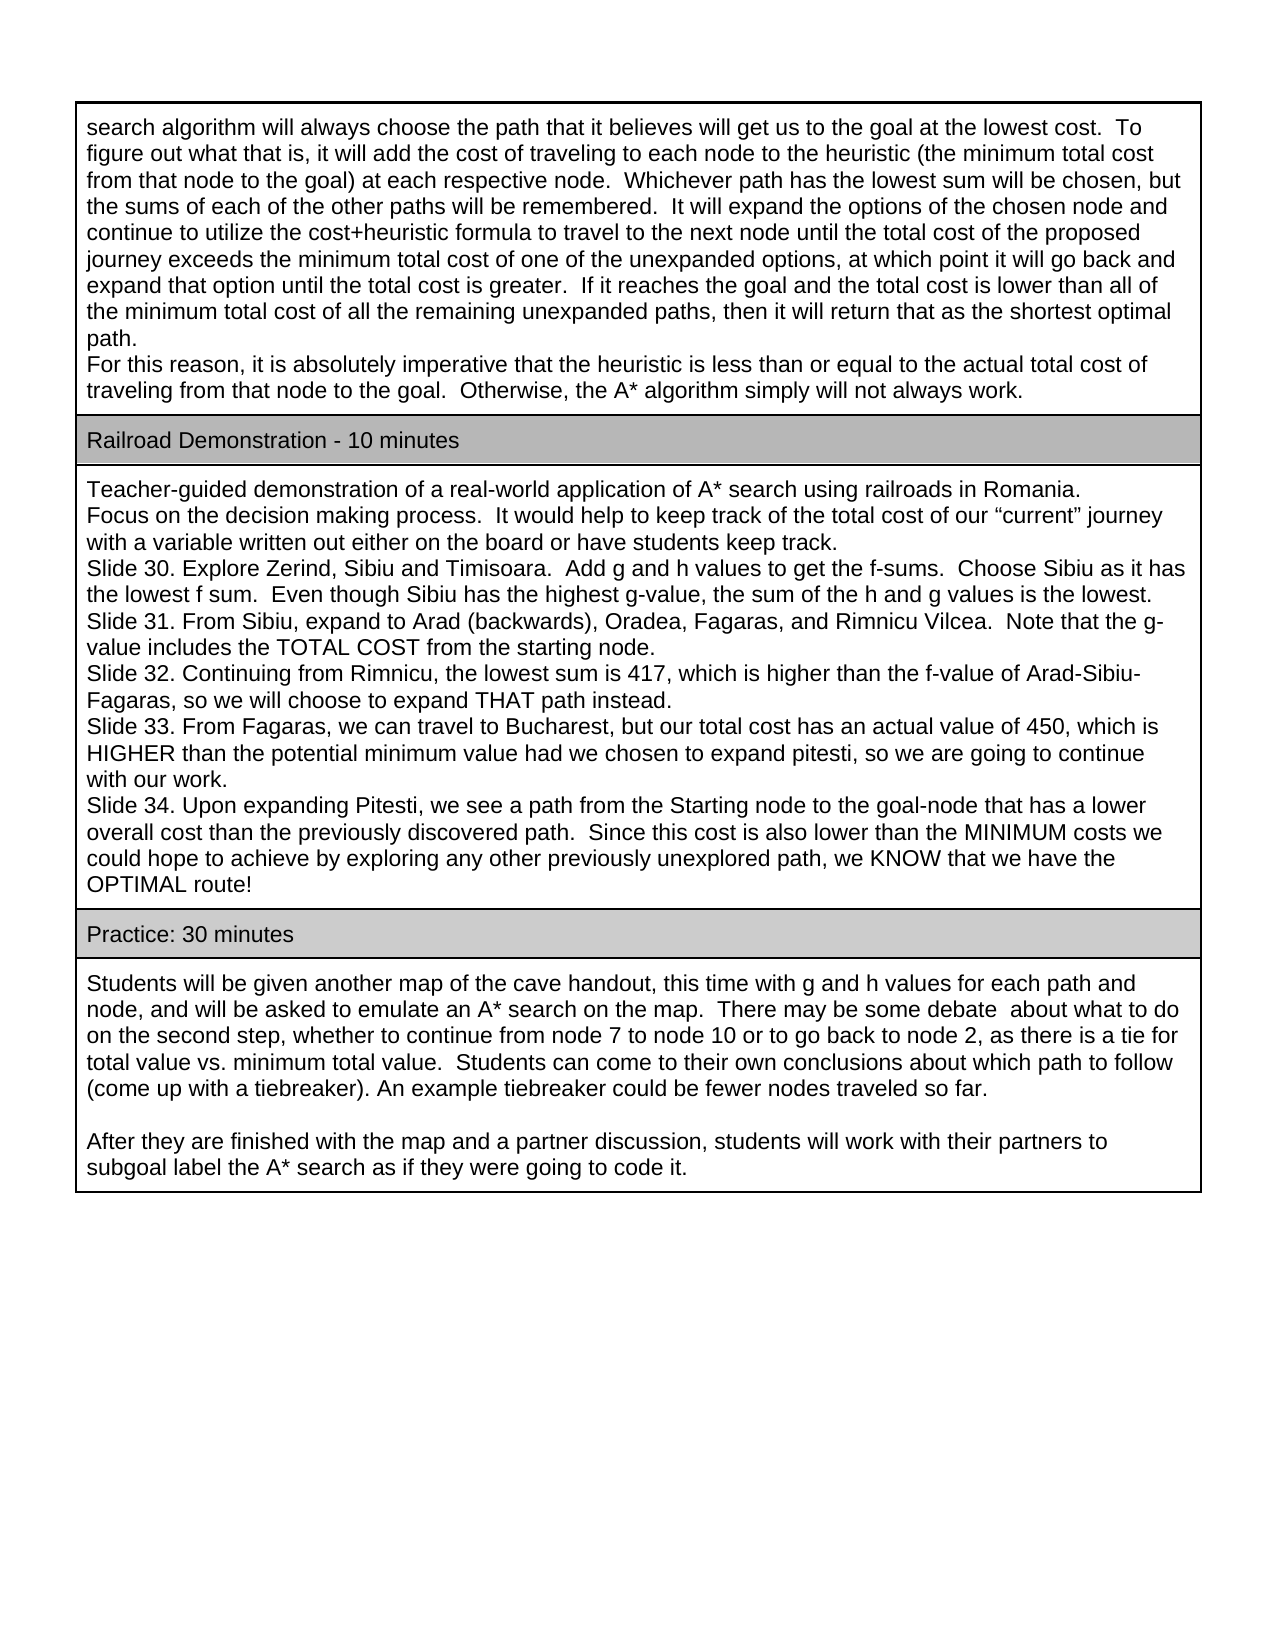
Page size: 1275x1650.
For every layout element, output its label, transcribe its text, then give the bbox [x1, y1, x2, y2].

table_cell Railroad Demonstration - 10 minutes [77, 416, 1200, 463]
table_cell Teacher-guided demonstration of a real-world application of A* search using railroads in Romania. Focus on the decision making process. It would help to keep track of the total cost of our “current” journey with a variable written out either on the board or have students keep track. Slide 30. Explore Zerind, Sibiu and Timisoara. Add g and h values to get the f-sums. Choose Sibiu as it has the lowest f sum. Even though Sibiu has the highest g-value, the sum of the h and g values is the lowest. Slide 31. From Sibiu, expand to Arad (backwards), Oradea, Fagaras, and Rimnicu Vilcea. Note that the g-value includes the TOTAL COST from the starting node. Slide 32. Continuing from Rimnicu, the lowest sum is 417, which is higher than the f-value of Arad-Sibiu-Fagaras, so we will choose to expand THAT path instead. Slide 33. From Fagaras, we can travel to Bucharest, but our total cost has an actual value of 450, which is HIGHER than the potential minimum value had we chosen to expand pitesti, so we are going to continue with our work. Slide 34. Upon expanding Pitesti, we see a path from the Starting node to the goal-node that has a lower overall cost than the previously discovered path. Since this cost is also lower than the MINIMUM costs we could hope to achieve by exploring any other previously unexplored path, we KNOW that we have the OPTIMAL route! [77, 466, 1200, 908]
table_cell Students will be given another map of the cave handout, this time with g and h values for each path and node, and will be asked to emulate an A* search on the map. There may be some debate about what to do on the second step, whether to continue from node 7 to node 10 or to go back to node 2, as there is a tie for total value vs. minimum total value. Students can come to their own conclusions about which path to follow (come up with a tiebreaker). An example tiebreaker could be fewer nodes traveled so far. After they are finished with the map and a partner discussion, students will work with their partners to subgoal label the A* search as if they were going to code it. [77, 959, 1200, 1191]
table_cell Practice: 30 minutes [77, 910, 1200, 957]
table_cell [77, 104, 1200, 414]
